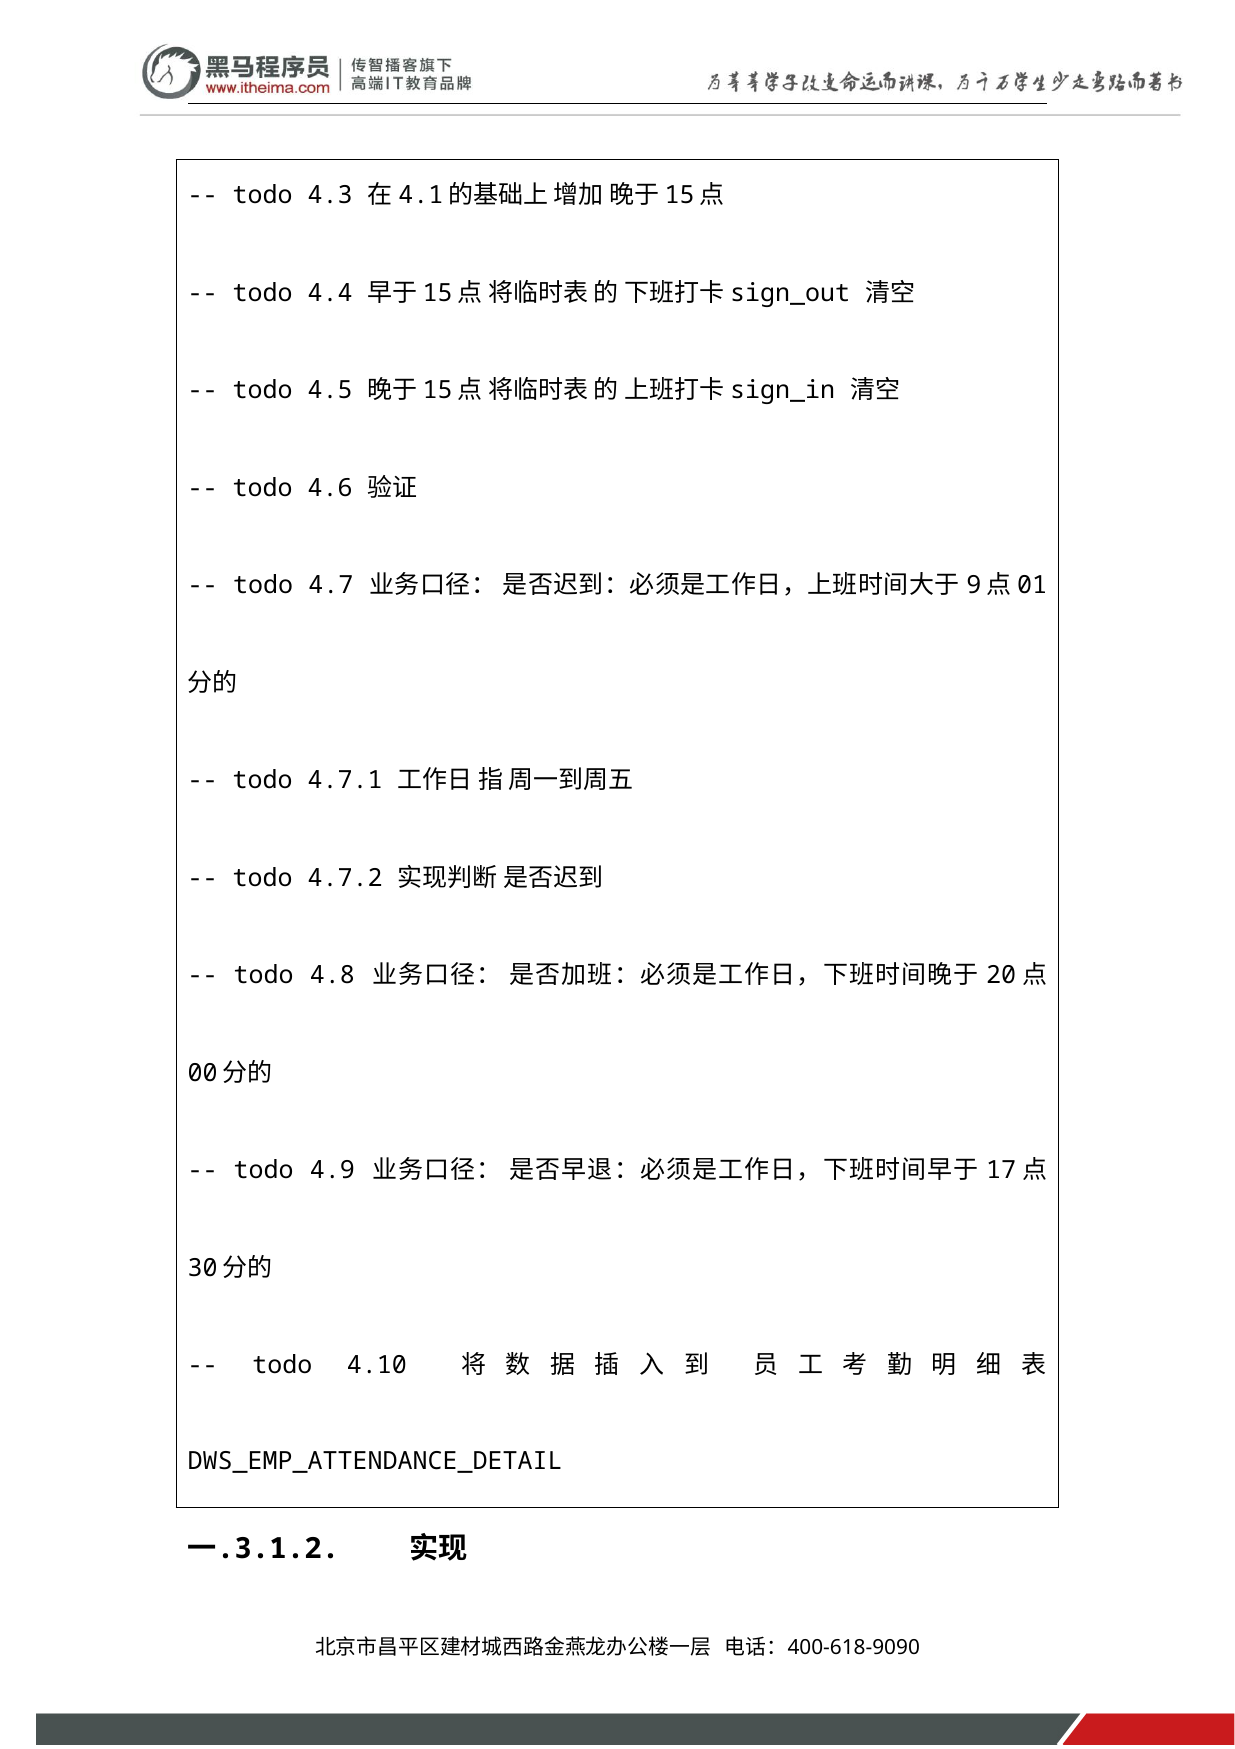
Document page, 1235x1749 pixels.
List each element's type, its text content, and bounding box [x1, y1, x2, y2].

subtitle 实现 [187, 1513, 1047, 1578]
picture [37, 0, 1235, 123]
picture [36, 1654, 1235, 1745]
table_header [177, 160, 1058, 1507]
